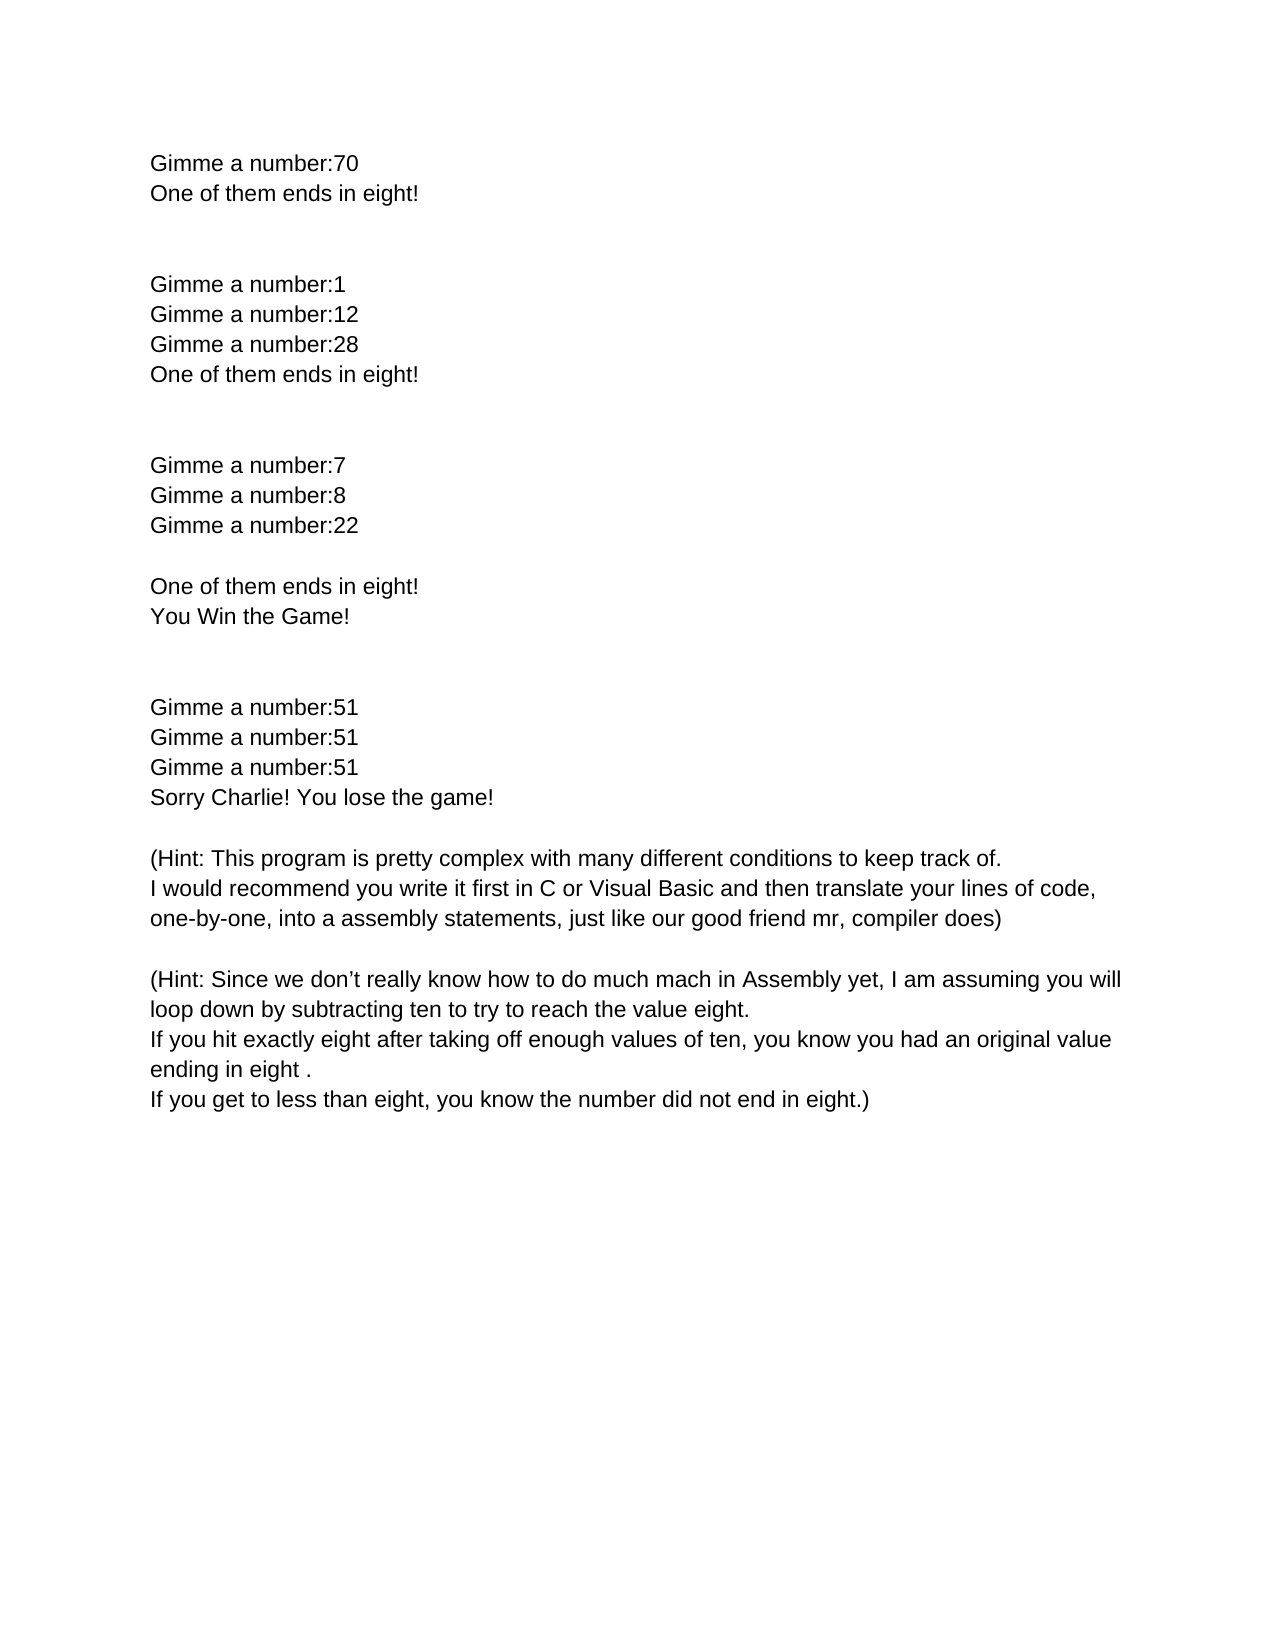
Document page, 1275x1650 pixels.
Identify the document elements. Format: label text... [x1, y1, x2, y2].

text Sorry Charlie! You lose the game! [150, 784, 1125, 811]
text Gimme a number:1 [150, 271, 1125, 297]
text (Hint: Since we don’t really know how to do much mach in Assembly yet, I am assuming you will loop down by subtracting ten to try to reach the value eight. [150, 966, 1125, 1022]
text One of them ends in eight! [150, 361, 1125, 388]
text If you get to less than eight, you know the number did not end in eight.) [150, 1086, 1125, 1113]
text Gimme a number:70 [150, 150, 1125, 176]
text You Win the Game! [150, 603, 1125, 629]
text Gimme a number:28 [150, 331, 1125, 358]
text Gimme a number:51 [150, 724, 1125, 750]
text Gimme a number:12 [150, 301, 1125, 327]
text If you hit exactly eight after taking off enough values of ten, you know you had an original value ending in eight . [150, 1026, 1125, 1083]
text One of them ends in eight! [150, 180, 1125, 207]
text (Hint: This program is pretty complex with many different conditions to keep track of. I would recommend you write it first in C or Visual Basic and then translate your lines of code, one-by-one, into a assembly statements, just like our good friend mr, compiler does) [150, 845, 1125, 932]
text Gimme a number:8 [150, 482, 1125, 509]
text Gimme a number:51 [150, 754, 1125, 781]
text Gimme a number:22 [150, 512, 1125, 539]
text Gimme a number:7 [150, 452, 1125, 478]
text Gimme a number:51 [150, 694, 1125, 720]
text One of them ends in eight! [150, 573, 1125, 599]
